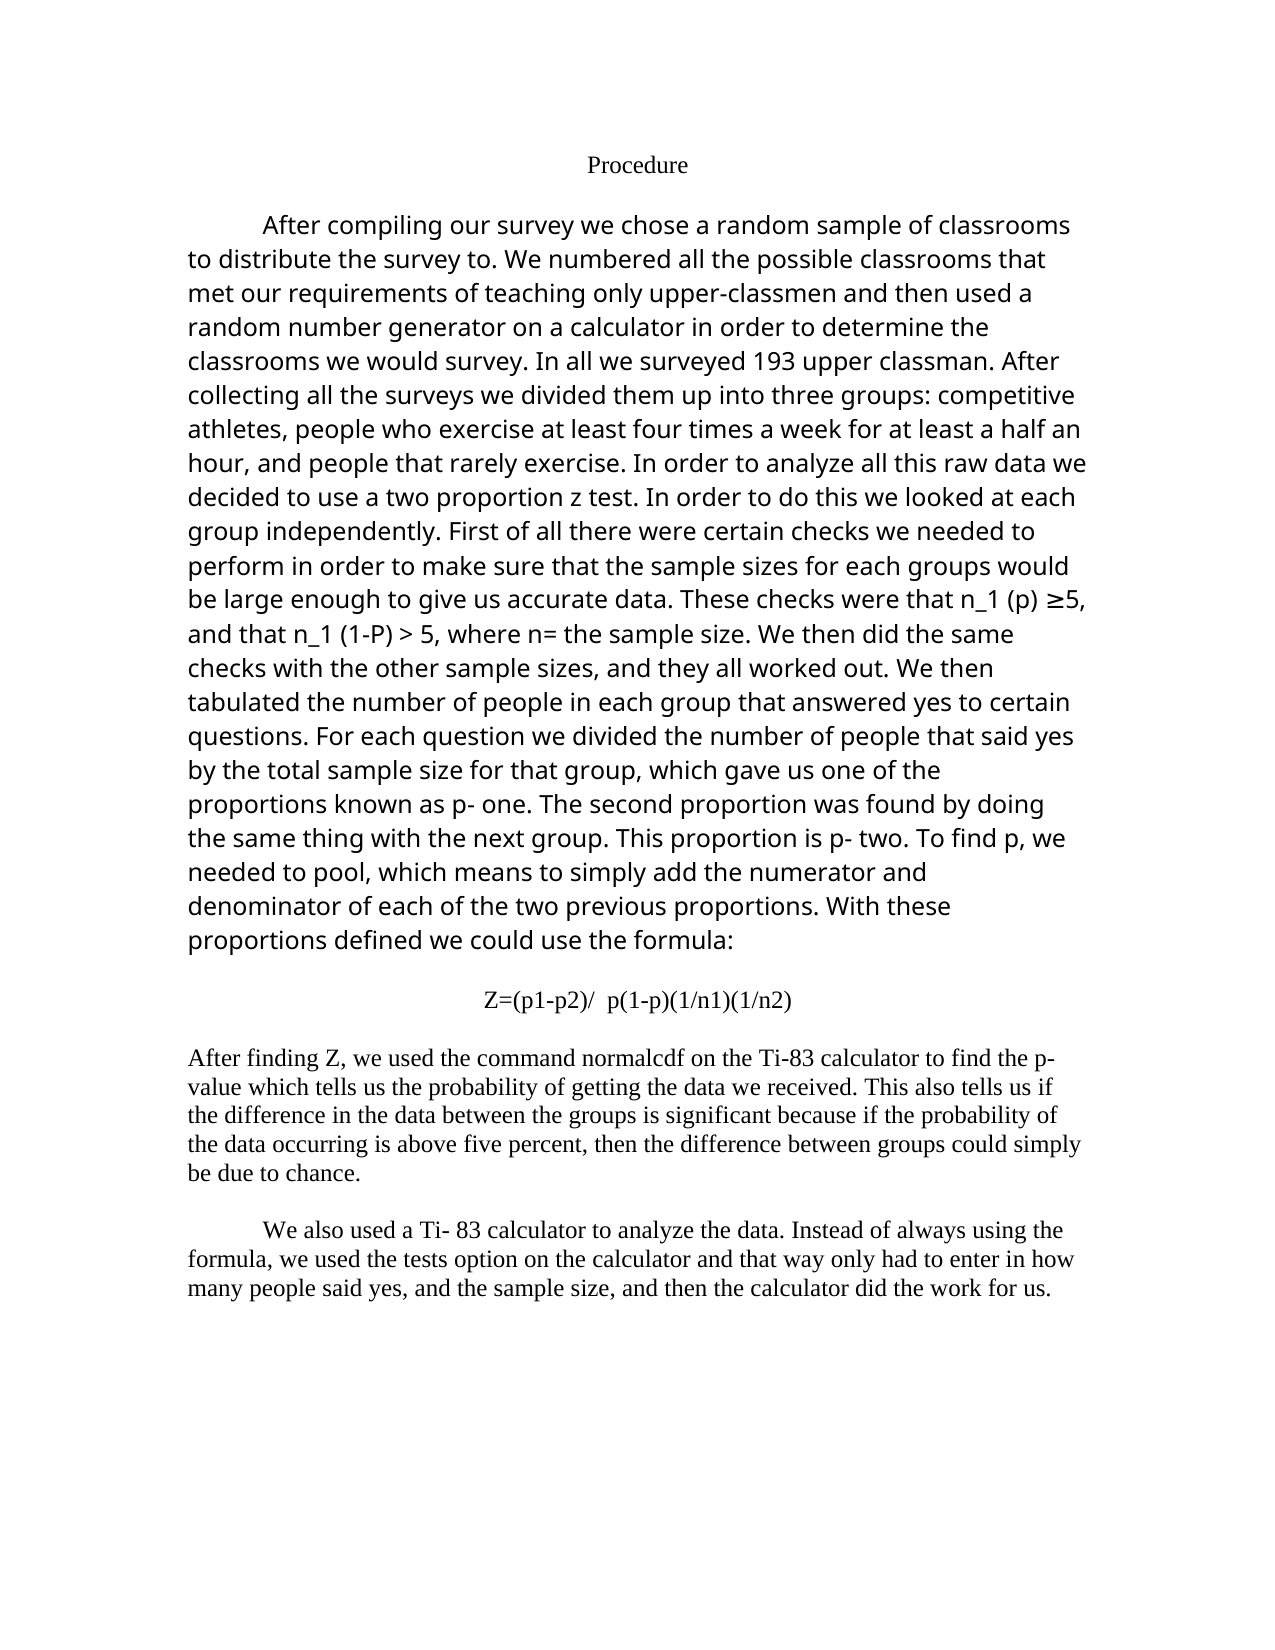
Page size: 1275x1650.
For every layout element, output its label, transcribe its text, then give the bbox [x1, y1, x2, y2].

text We also used a Ti- 83 calculator to analyze the data. Instead of always using the formula, we used the tests option on the calculator and that way only had to enter in how many people said yes, and the sample size, and then the calculator did the work for us. [187, 1216, 1087, 1302]
text Z=(p1-p2)/ p(1-p)(1/n1)(1/n2) [187, 986, 1087, 1014]
text After finding Z, we used the command normalcdf on the Ti-83 calculator to find the p- value which tells us the probability of getting the data we received. This also tells us if the difference in the data between the groups is significant because if the probability of the data occurring is above five percent, then the difference between groups could simply be due to chance. [187, 1043, 1087, 1187]
text After compiling our survey we chose a random sample of classrooms to distribute the survey to. We numbered all the possible classrooms that met our requirements of teaching only upper-classmen and then used a random number generator on a calculator in order to determine the classrooms we would survey. In all we surveyed 193 upper classman. After collecting all the surveys we divided them up into three groups: competitive athletes, people who exercise at least four times a week for at least a half an hour, and people that rarely exercise. In order to analyze all this raw data we decided to use a two proportion z test. In order to do this we looked at each group independently. First of all there were certain checks we needed to perform in order to make sure that the sample sizes for each groups would be large enough to give us accurate data. These checks were that n_1 (p) ≥5, and that n_1 (1-P) > 5, where n= the sample size. We then did the same checks with the other sample sizes, and they all worked out. We then tabulated the number of people in each group that answered yes to certain questions. For each question we divided the number of people that said yes by the total sample size for that group, which gave us one of the proportions known as p- one. The second proportion was found by doing the same thing with the next group. This proportion is p- two. To find p, we needed to pool, which means to simply add the numerator and denominator of each of the two previous proportions. With these proportions defined we could use the formula: [187, 207, 1087, 957]
text Procedure [187, 150, 1087, 179]
